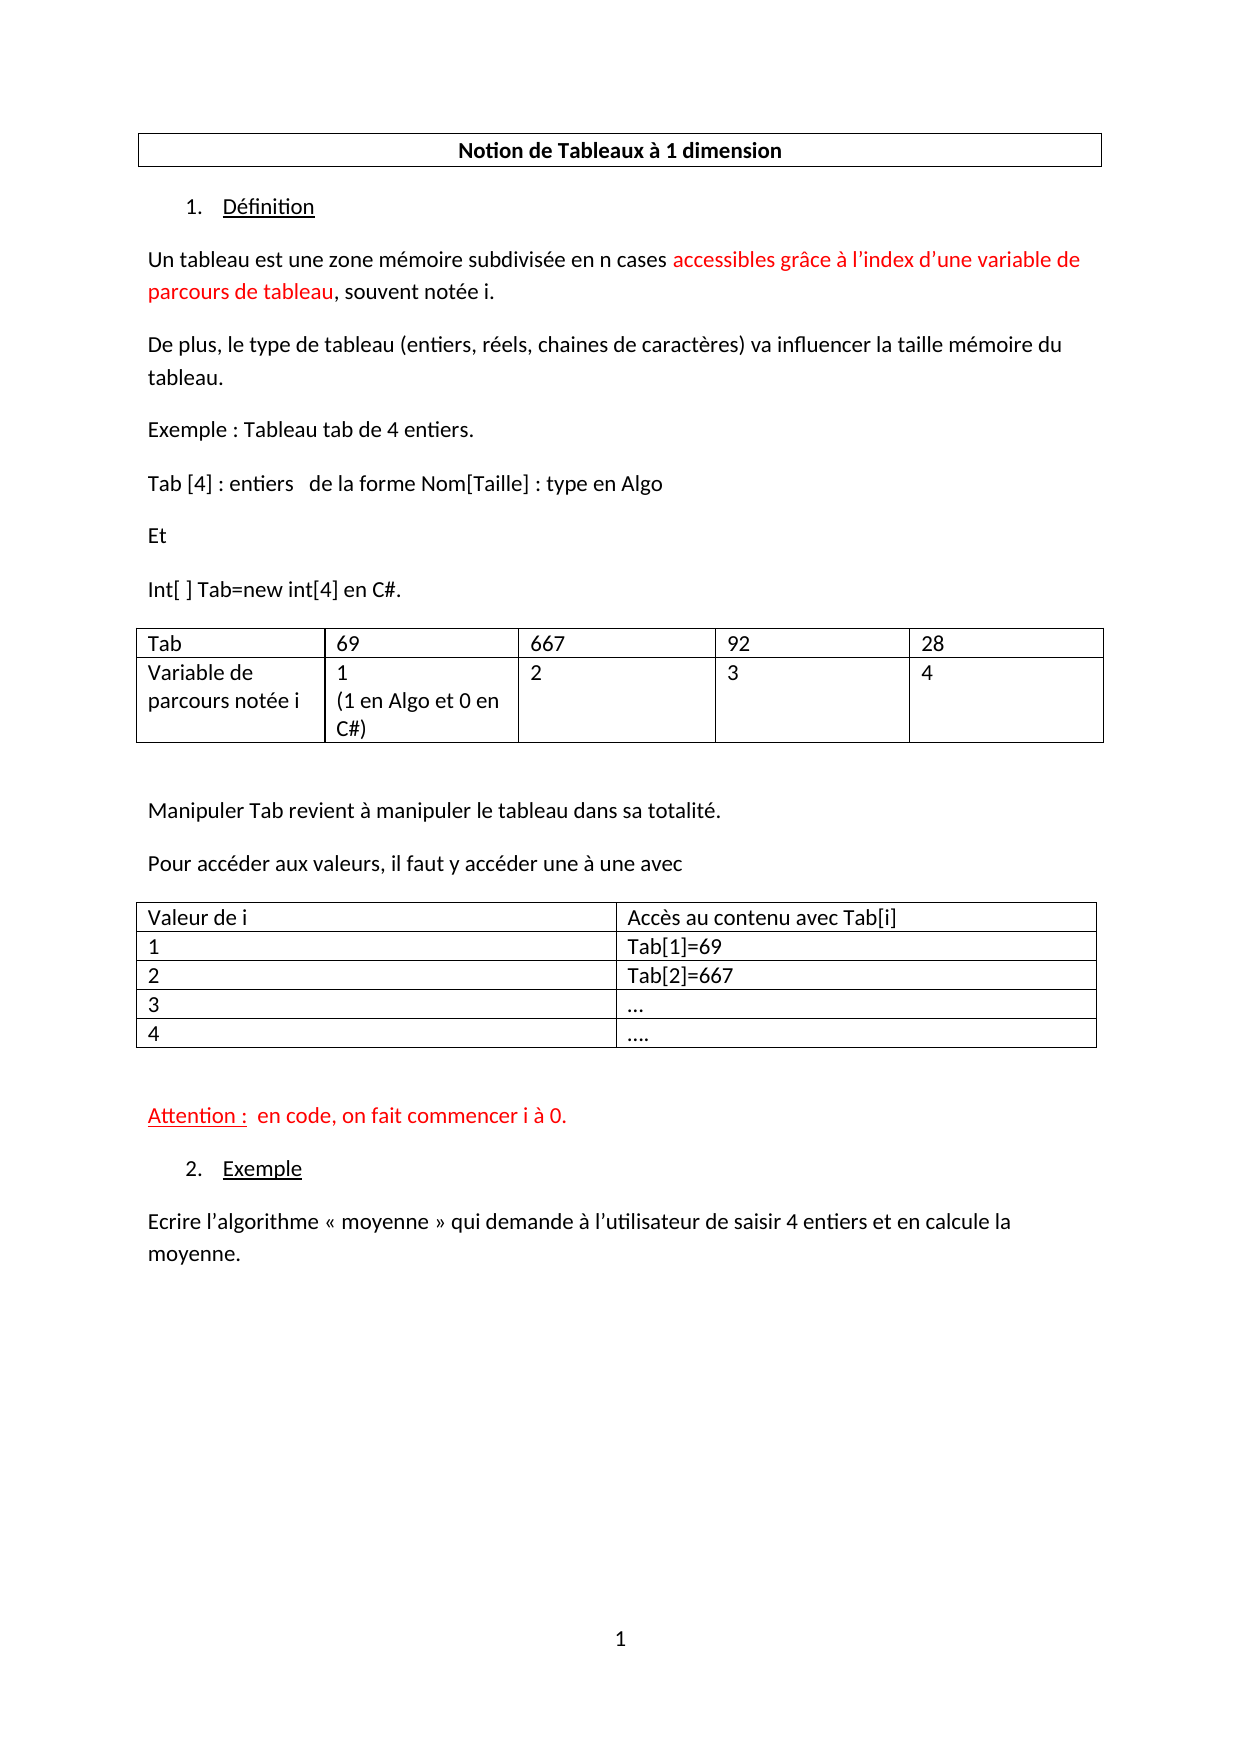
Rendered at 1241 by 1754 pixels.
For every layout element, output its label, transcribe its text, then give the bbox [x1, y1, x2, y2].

table_cell 4 [137, 1019, 616, 1047]
table_cell … [617, 990, 1096, 1018]
table_header Valeur de i [137, 903, 616, 931]
text Un tableau est une zone mémoire subdivisée en n cases accessibles grâce à l’index d’une variable de parcours de tableau, souvent notée i. [148, 245, 1093, 305]
table_header 92 [716, 629, 909, 657]
table_header Tab [137, 629, 324, 657]
table_header 667 [519, 629, 715, 657]
text Et [148, 522, 1093, 550]
table_cell 4 [910, 658, 1103, 742]
table_cell 3 [137, 990, 616, 1018]
table_cell 1 (1 en Algo et 0 en C#) [326, 658, 518, 742]
text Manipuler Tab revient à manipuler le tableau dans sa totalité. [148, 796, 1093, 824]
table_header 69 [326, 629, 518, 657]
text Int[ ] Tab=new int[4] en C#. [148, 575, 1093, 603]
table_cell 2 [137, 961, 616, 989]
table_cell …. [617, 1019, 1096, 1047]
table_header 28 [910, 629, 1103, 657]
text Ecrire l’algorithme « moyenne » qui demande à l’utilisateur de saisir 4 entiers et en calcule la moyenne. [148, 1207, 1093, 1268]
text De plus, le type de tableau (entiers, réels, chaines de caractères) va influencer la taille mémoire du tableau. [148, 330, 1093, 391]
table_cell Variable de parcours notée i [137, 658, 324, 742]
table_header Accès au contenu avec Tab[i] [617, 903, 1096, 931]
text Notion de Tableaux à 1 dimension [139, 134, 1101, 166]
text Exemple : Tableau tab de 4 entiers. [148, 416, 1093, 444]
text Tab [4] : entiers de la forme Nom[Taille] : type en Algo [148, 469, 1093, 497]
table_cell Tab[2]=667 [617, 961, 1096, 989]
list Exemple [185, 1154, 1093, 1182]
list Définition [185, 192, 1093, 220]
text Pour accéder aux valeurs, il faut y accéder une à une avec [148, 849, 1093, 877]
table_cell 2 [519, 658, 715, 742]
table_cell 1 [137, 932, 616, 960]
text Attention : en code, on fait commencer i à 0. [148, 1101, 1093, 1129]
table_cell Tab[1]=69 [617, 932, 1096, 960]
table_cell 3 [716, 658, 909, 742]
